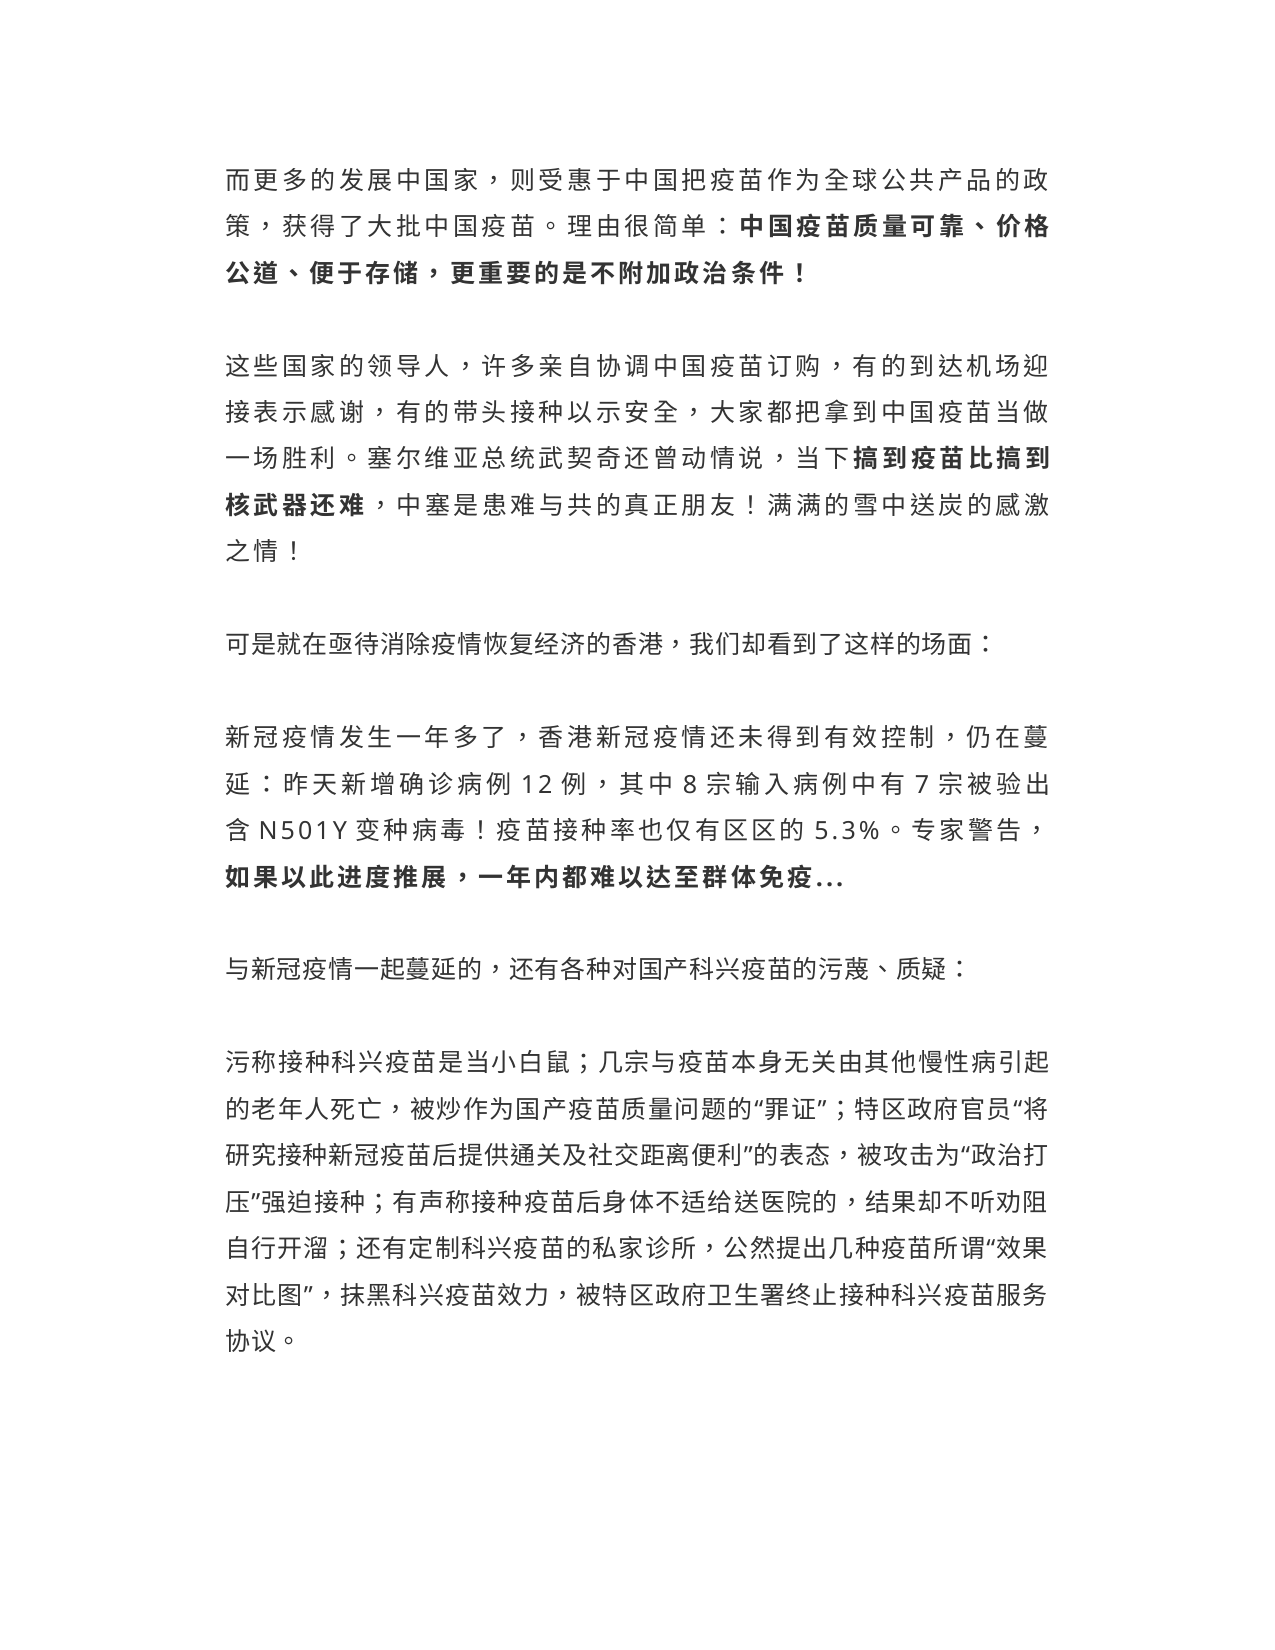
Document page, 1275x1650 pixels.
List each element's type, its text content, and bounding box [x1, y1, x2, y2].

text 可是就在亟待消除疫情恢复经济的香港，我们却看到了这样的场面： [225, 614, 1050, 661]
text 这些国家的领导人，许多亲自协调中国疫苗订购，有的到达机场迎接表示感谢，有的带头接种以示安全，大家都把拿到中国疫苗当做一场胜利。塞尔维亚总统武契奇还曾动情说，当下搞到疫苗比搞到核武器还难，中塞是患难与共的真正朋友！满满的雪中送炭的感激之情！ [225, 336, 1050, 568]
text 而更多的发展中国家，则受惠于中国把疫苗作为全球公共产品的政策，获得了大批中国疫苗。理由很简单：中国疫苗质量可靠、价格公道、便于存储，更重要的是不附加政治条件！ [225, 150, 1050, 289]
text 新冠疫情发生一年多了，香港新冠疫情还未得到有效控制，仍在蔓延：昨天新增确诊病例12例，其中8宗输入病例中有7宗被验出含N501Y变种病毒！疫苗接种率也仅有区区的5.3%。专家警告，如果以此进度推展，一年内都难以达至群体免疫... [225, 707, 1050, 893]
text 与新冠疫情一起蔓延的，还有各种对国产科兴疫苗的污蔑、质疑： [225, 940, 1050, 986]
text 污称接种科兴疫苗是当小白鼠；几宗与疫苗本身无关由其他慢性病引起的老年人死亡，被炒作为国产疫苗质量问题的“罪证”；特区政府官员“将研究接种新冠疫苗后提供通关及社交距离便利”的表态，被攻击为“政治打压”强迫接种；有声称接种疫苗后身体不适给送医院的，结果却不听劝阻自行开溜；还有定制科兴疫苗的私家诊所，公然提出几种疫苗所谓“效果对比图”，抹黑科兴疫苗效力，被特区政府卫生署终止接种科兴疫苗服务协议。 [225, 1033, 1050, 1358]
